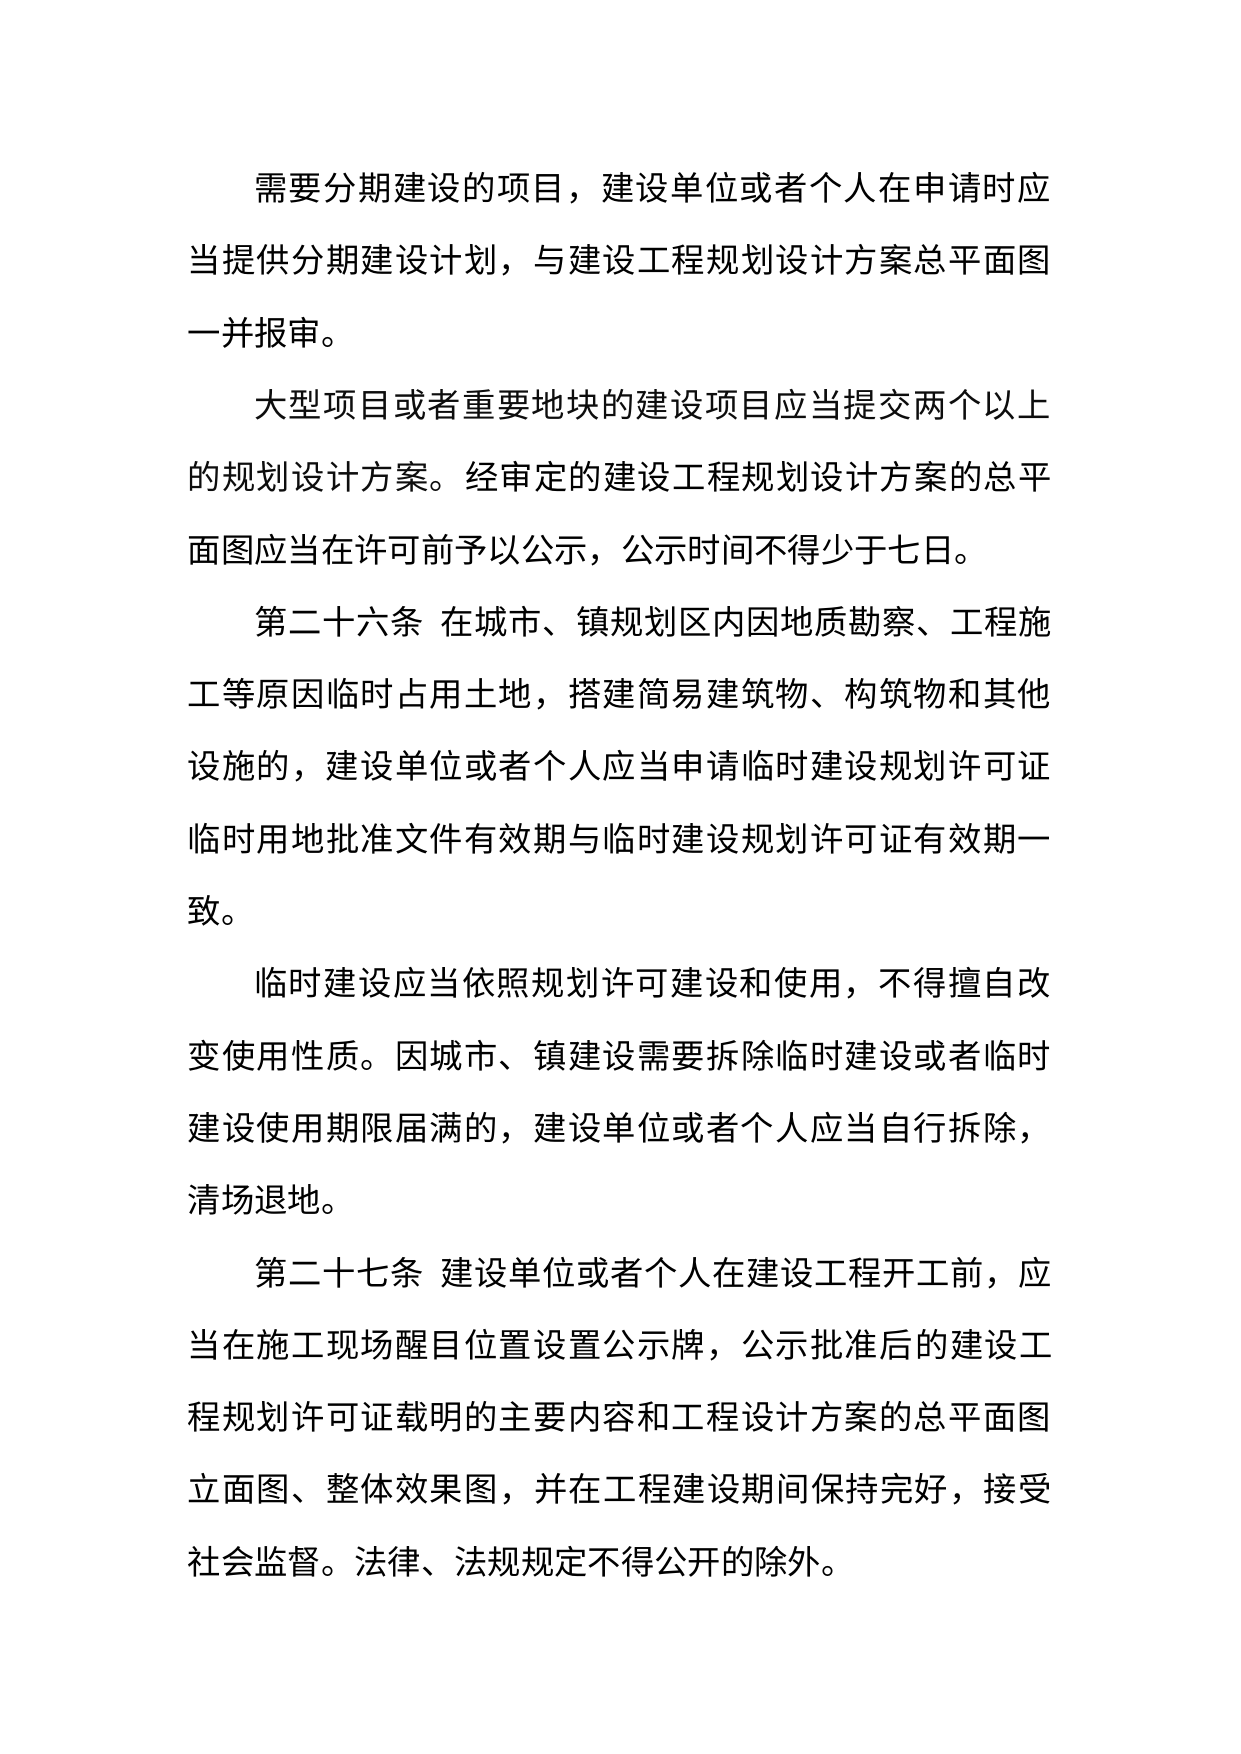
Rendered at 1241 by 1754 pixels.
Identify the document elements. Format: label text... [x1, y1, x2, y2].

text 大型项目或者重要地块的建设项目应当提交两个以上的规划设计方案。经审定的建设工程规划设计方案的总平面图应当在许可前予以公示，公示时间不得少于七日。 [187, 379, 1053, 572]
text 第二十七条 建设单位或者个人在建设工程开工前，应当在施工现场醒目位置设置公示牌，公示批准后的建设工程规划许可证载明的主要内容和工程设计方案的总平面图、立面图、整体效果图，并在工程建设期间保持完好，接受社会监督。法律、法规规定不得公开的除外。 [187, 1246, 1053, 1584]
text 第二十六条 在城市、镇规划区内因地质勘察、工程施工等原因临时占用土地，搭建简易建筑物、构筑物和其他设施的，建设单位或者个人应当申请临时建设规划许可证。临时用地批准文件有效期与临时建设规划许可证有效期一致。 [187, 596, 1053, 933]
text 需要分期建设的项目，建设单位或者个人在申请时应当提供分期建设计划，与建设工程规划设计方案总平面图一并报审。 [187, 162, 1053, 355]
text 临时建设应当依照规划许可建设和使用，不得擅自改变使用性质。因城市、镇建设需要拆除临时建设或者临时建设使用期限届满的，建设单位或者个人应当自行拆除，清场退地。 [187, 957, 1053, 1222]
